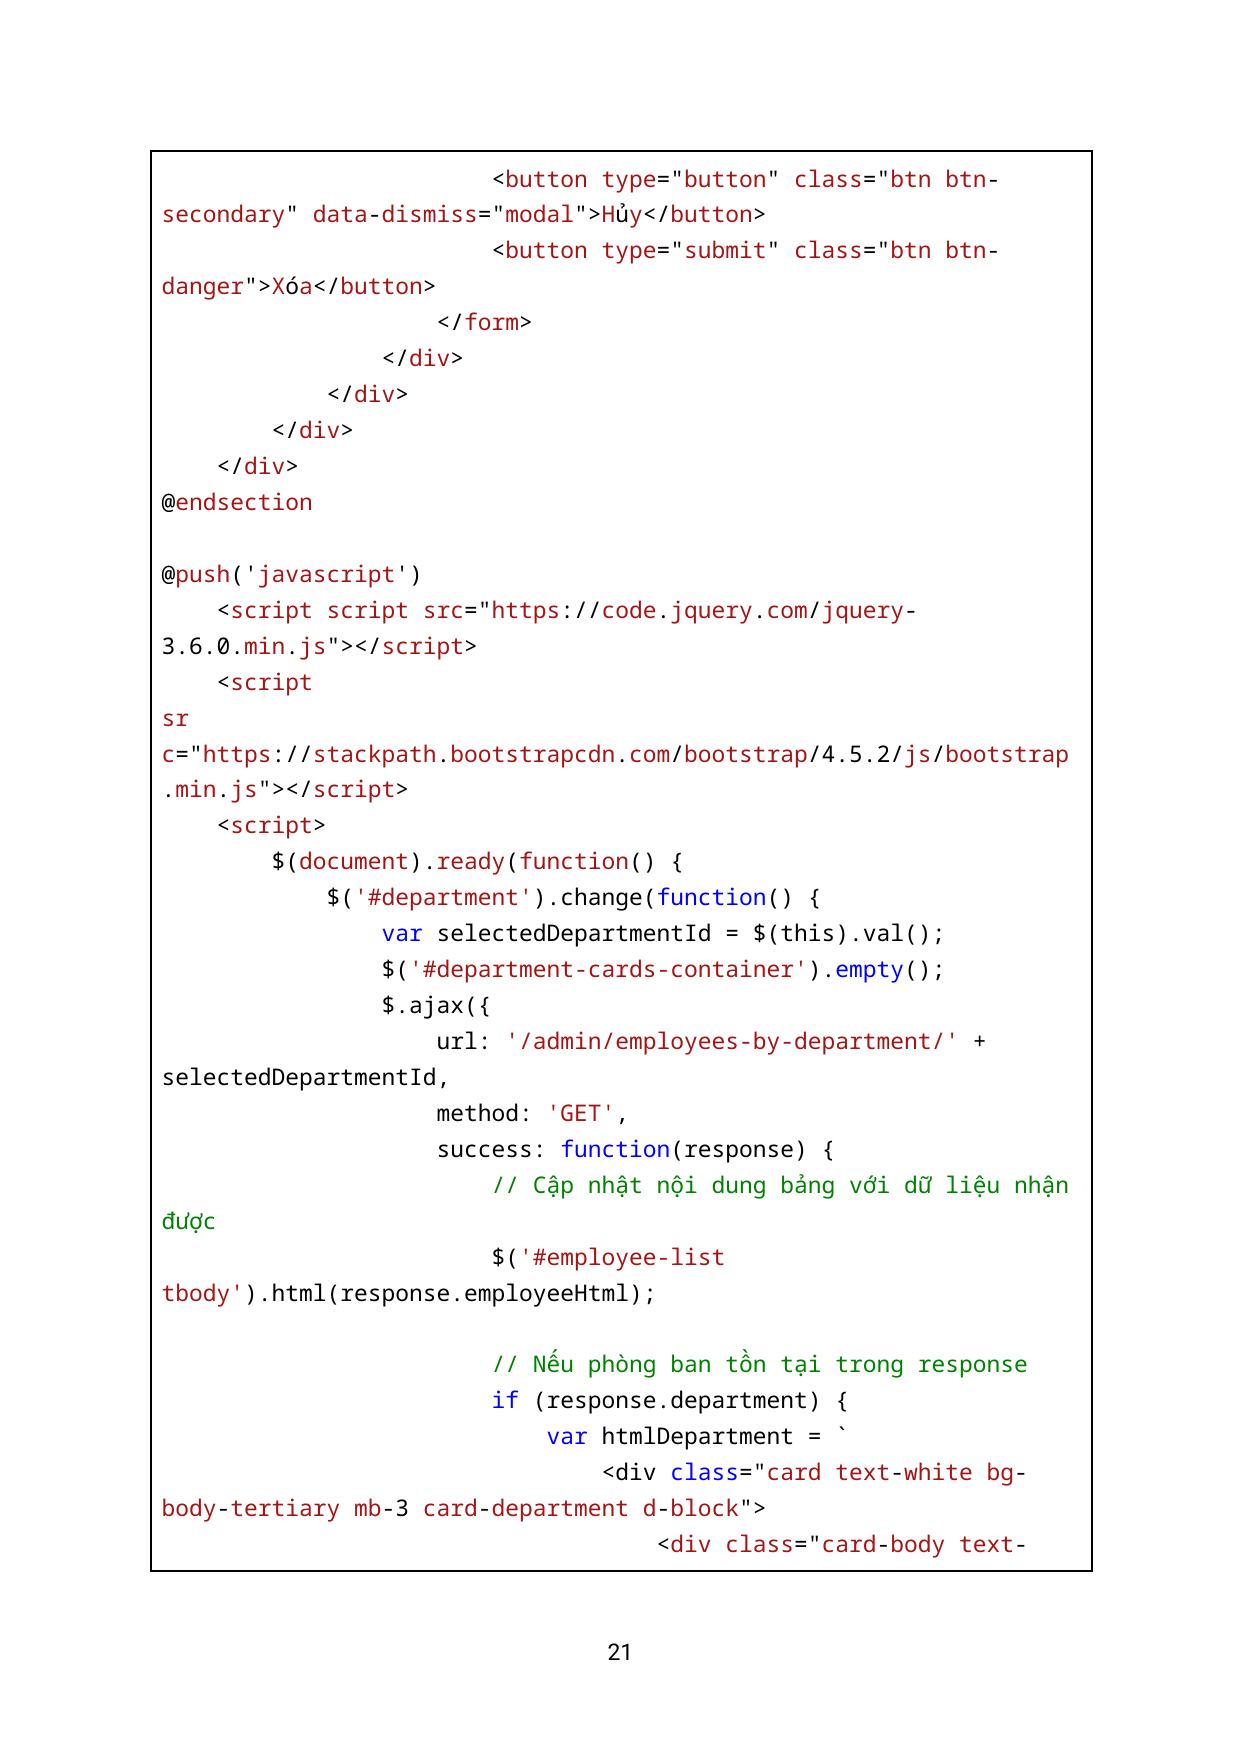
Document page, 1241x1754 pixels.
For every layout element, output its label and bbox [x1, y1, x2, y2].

table_header [152, 152, 1091, 1570]
